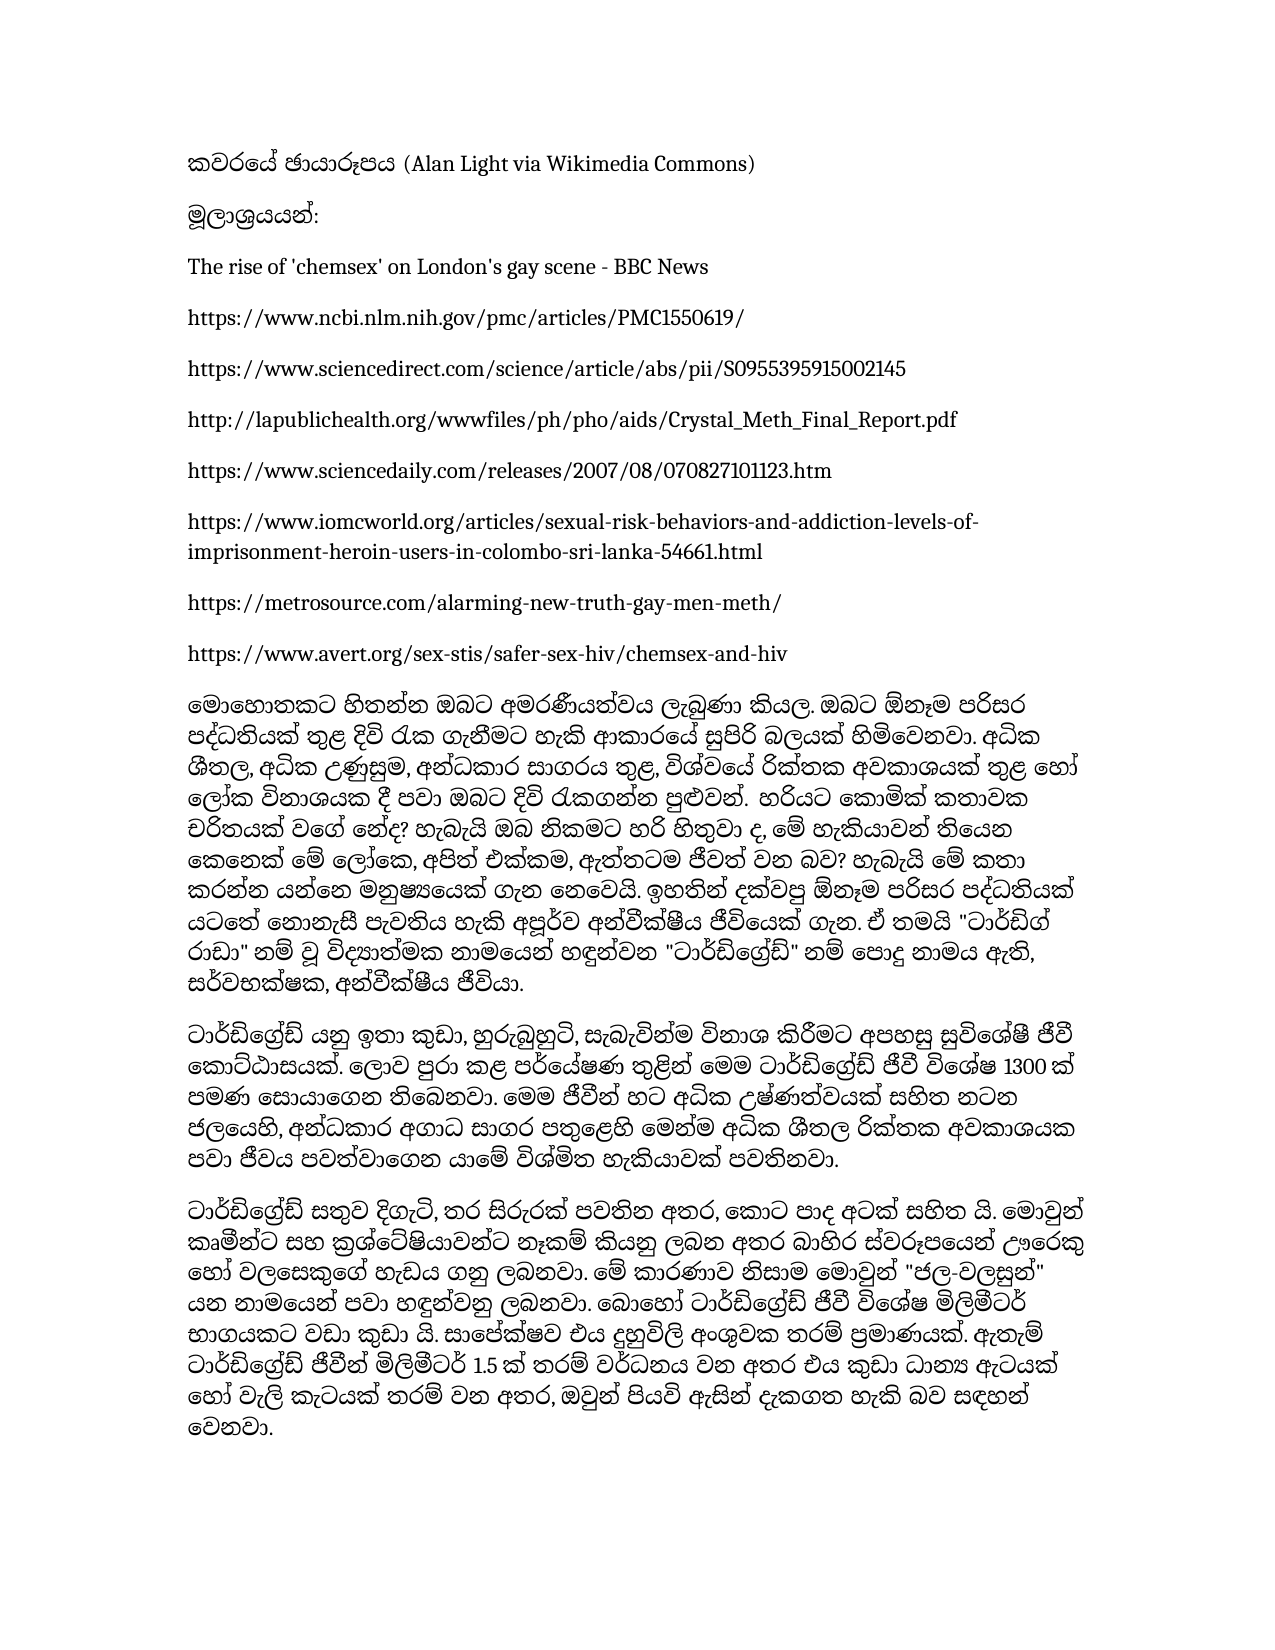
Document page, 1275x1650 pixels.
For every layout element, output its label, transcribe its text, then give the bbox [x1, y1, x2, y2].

text මූලාශ්‍රයයන්: [187, 202, 1087, 229]
text https://metrosource.com/alarming-new-truth-gay-men-meth/ [187, 590, 1087, 616]
text කවරයේ ඡායාරූපය (Alan Light via Wikimedia Commons) [187, 150, 1087, 177]
text මොහොතකට හිතන්න ඔබට අමරණීයත්වය ලැබුණා කියල. ඔබට ඕනෑම පරිසර පද්ධතියක් තුළ දිවි රැක ගැනීමට හැකි ආකාරයේ සුපිරි බලයක් හිමිවෙනවා. අධික ශීතල, අධික උණුසුම, අන්ධකාර සාගරය තුළ, විශ්වයේ රික්තක අවකාශයක් තුළ හෝ ලෝක විනාශයක දී පවා ඔබට දිවි රැකගන්න පුළුවන්. හරියට කොමික් කතාවක චරිතයක් වගේ නේද? හැබැයි ඔබ නිකමට හරි හිතුවා ද, මේ හැකියාවන් තියෙන කෙනෙක් මේ ලෝකෙ, අපිත් එක්කම, ඇත්තටම ජීවත් වන බව? හැබැයි මේ කතා කරන්න යන්නෙ මනුෂ්‍යයෙක් ගැන නෙවෙයි. ඉහතින් දක්වපු ඕනෑම පරිසර පද්ධතියක් යටතේ නොනැසී පැවතිය හැකි අපූර්ව අන්වීක්ෂීය ජීවියෙක් ගැන. ඒ තමයි "ටාර්ඩිග්‍රාඩා" නම් වූ විද්‍යාත්මක නාමයෙන් හඳුන්වන "ටාර්ඩිග්‍රේඩ්" නම් පොදු නාමය ඇති, සර්වභක්ෂක, අන්වීක්ෂීය ජීවියා. [187, 692, 1087, 997]
text ටාර්ඩිග්‍රේඩ් යනු ඉතා කුඩා, හුරුබුහුටි, සැබැවින්ම විනාශ කිරීමට අපහසු සුවිශේෂී ජීවී කොට්ඨාසයක්. ලොව පුරා කළ පර්යේෂණ තුළින් මෙම ටාර්ඩිග්‍රේඩ් ජීවී විශේෂ 1300ක් පමණ සොයාගෙන තිබෙනවා. මෙම ජීවීන් හට අධික උෂ්ණත්වයක් සහිත නටන ජලයෙහි, අන්ධකාර අගාධ සාගර පතුළෙහි මෙන්ම අධික ශීතල රික්තක අවකාශයක පවා ජීවය පවත්වාගෙන යාමේ විශ්මිත හැකියාවක් පවතිනවා. [187, 1022, 1087, 1173]
text https://www.sciencedaily.com/releases/2007/08/070827101123.htm [187, 458, 1087, 484]
text https://www.sciencedirect.com/science/article/abs/pii/S0955395915002145 [187, 356, 1087, 382]
text The rise of 'chemsex' on London's gay scene - BBC News [187, 253, 1087, 280]
text ටාර්ඩිග්‍රේඩ් සතුව දිගැටි, තර සිරුරක් පවතින අතර, කොට පාද අටක් සහිත යි. මොවුන් කෘමීන්ට සහ ක්‍රශ්ටේෂියාවන්ට නෑකම් කියනු ලබන අතර බාහිර ස්වරූපයෙන් ඌරෙකු හෝ වලසෙකුගේ හැඩය ගනු ලබනවා. මේ කාරණාව නිසාම මොවුන් "ජල-වලසුන්" යන නාමයෙන් පවා හඳුන්වනු ලබනවා. බොහෝ ටාර්ඩිග්‍රේඩ් ජීවී විශේෂ මිලිමීටර් භාගයකට වඩා කුඩා යි. සාපේක්ෂව එය දුහුවිලි අංශුවක තරම් ප්‍රමාණයක්. ඇතැම් ටාර්ඩිග්‍රේඩ් ජීවීන් මිලිමීටර් 1.5ක් තරම් වර්ධනය වන අතර එය කුඩා ධාන්‍ය ඇටයක් හෝ වැලි කැටයක් තරම් වන අතර, ඔවුන් පියවි ඇසින් දැකගත හැකි බව සඳහන් වෙනවා. [187, 1198, 1087, 1441]
text https://www.ncbi.nlm.nih.gov/pmc/articles/PMC1550619/ [187, 304, 1087, 331]
text http://lapublichealth.org/wwwfiles/ph/pho/aids/Crystal_Meth_Final_Report.pdf [187, 407, 1087, 433]
text https://www.avert.org/sex-stis/safer-sex-hiv/chemsex-and-hiv [187, 641, 1087, 667]
text https://www.iomcworld.org/articles/sexual-risk-behaviors-and-addiction-levels-of-imprisonment-heroin-users-in-colombo-sri-lanka-54661.html [187, 509, 1087, 565]
